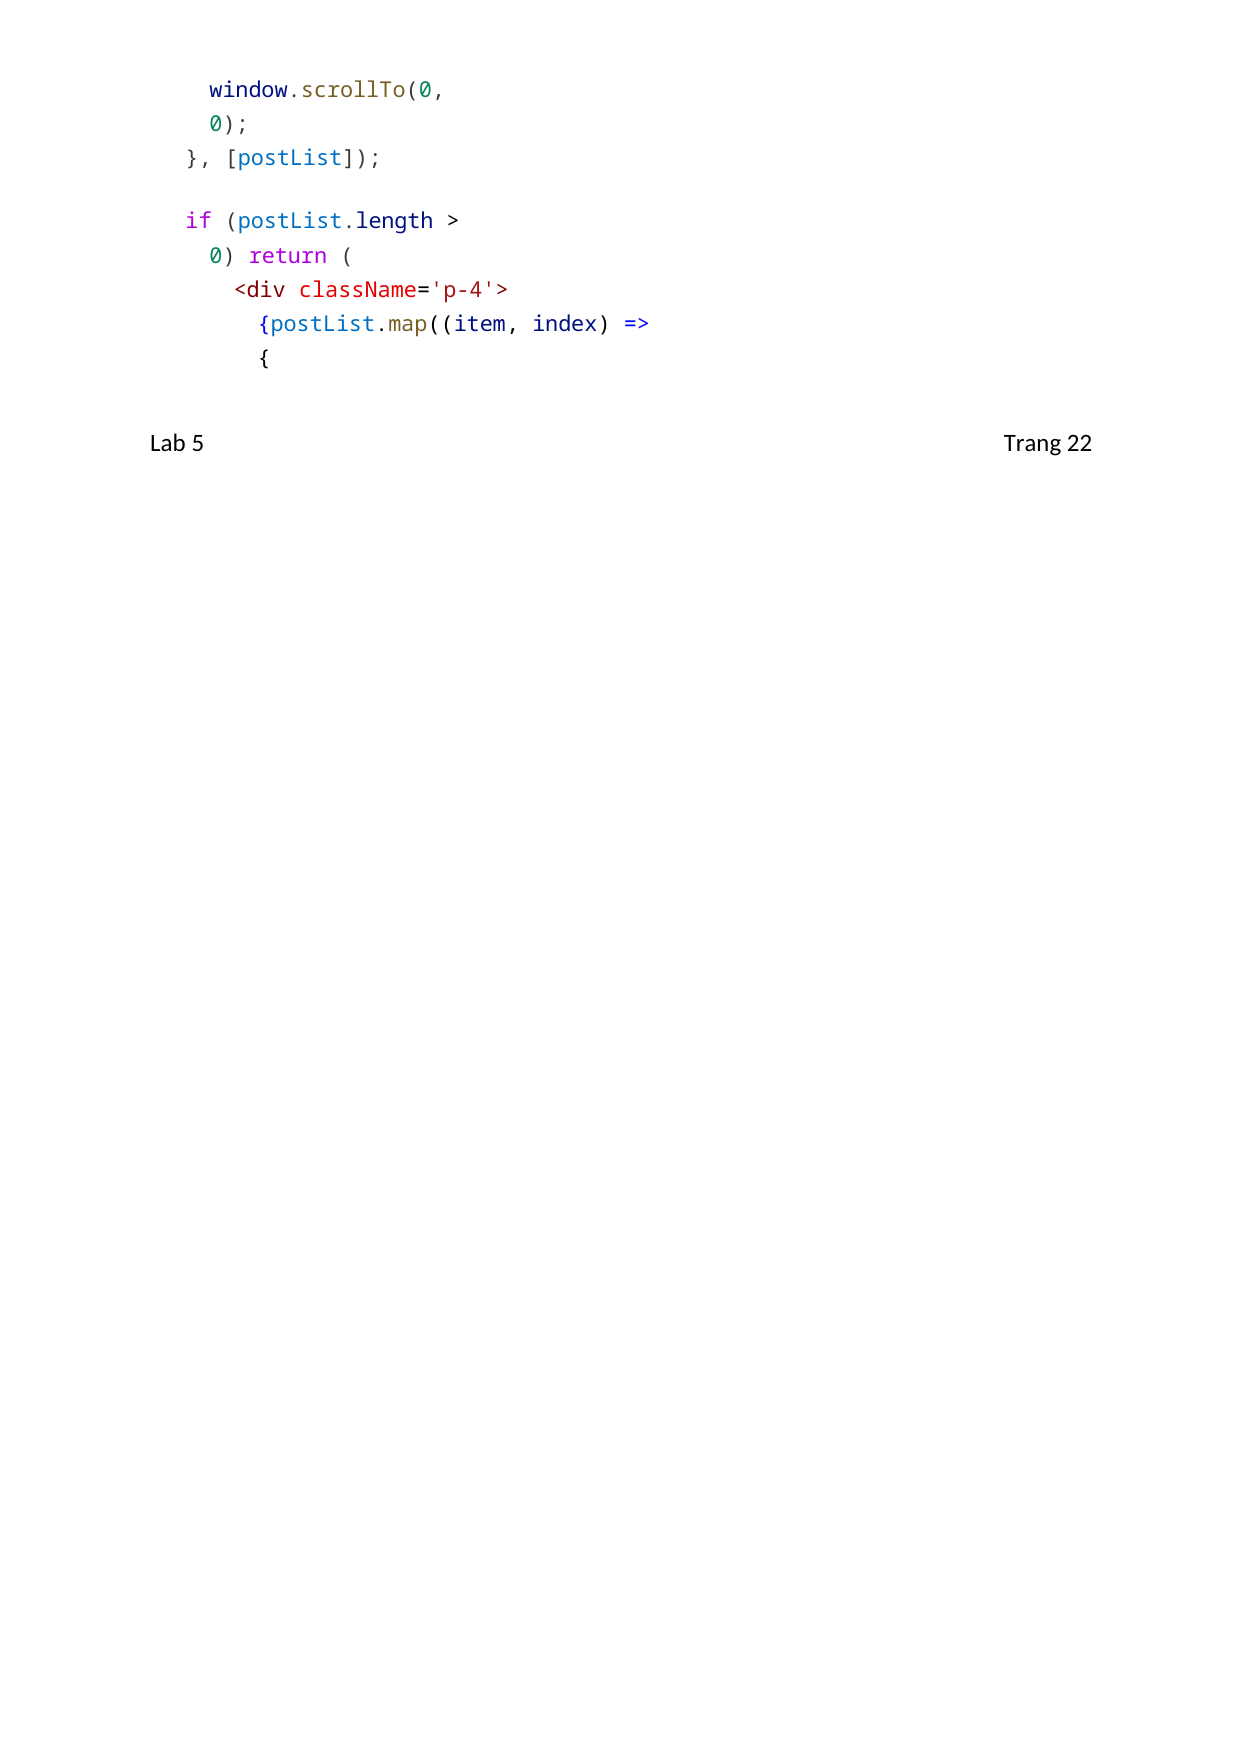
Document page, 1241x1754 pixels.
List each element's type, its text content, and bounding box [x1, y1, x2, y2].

text if (postList.length > 0) return ( [185, 205, 486, 269]
text Lab 5 Trang 22 [150, 427, 1154, 457]
text <div className='p-4'> {postList.map((item, index) => { [233, 274, 654, 372]
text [185, 74, 486, 138]
text }, [postList]); [185, 142, 1154, 172]
